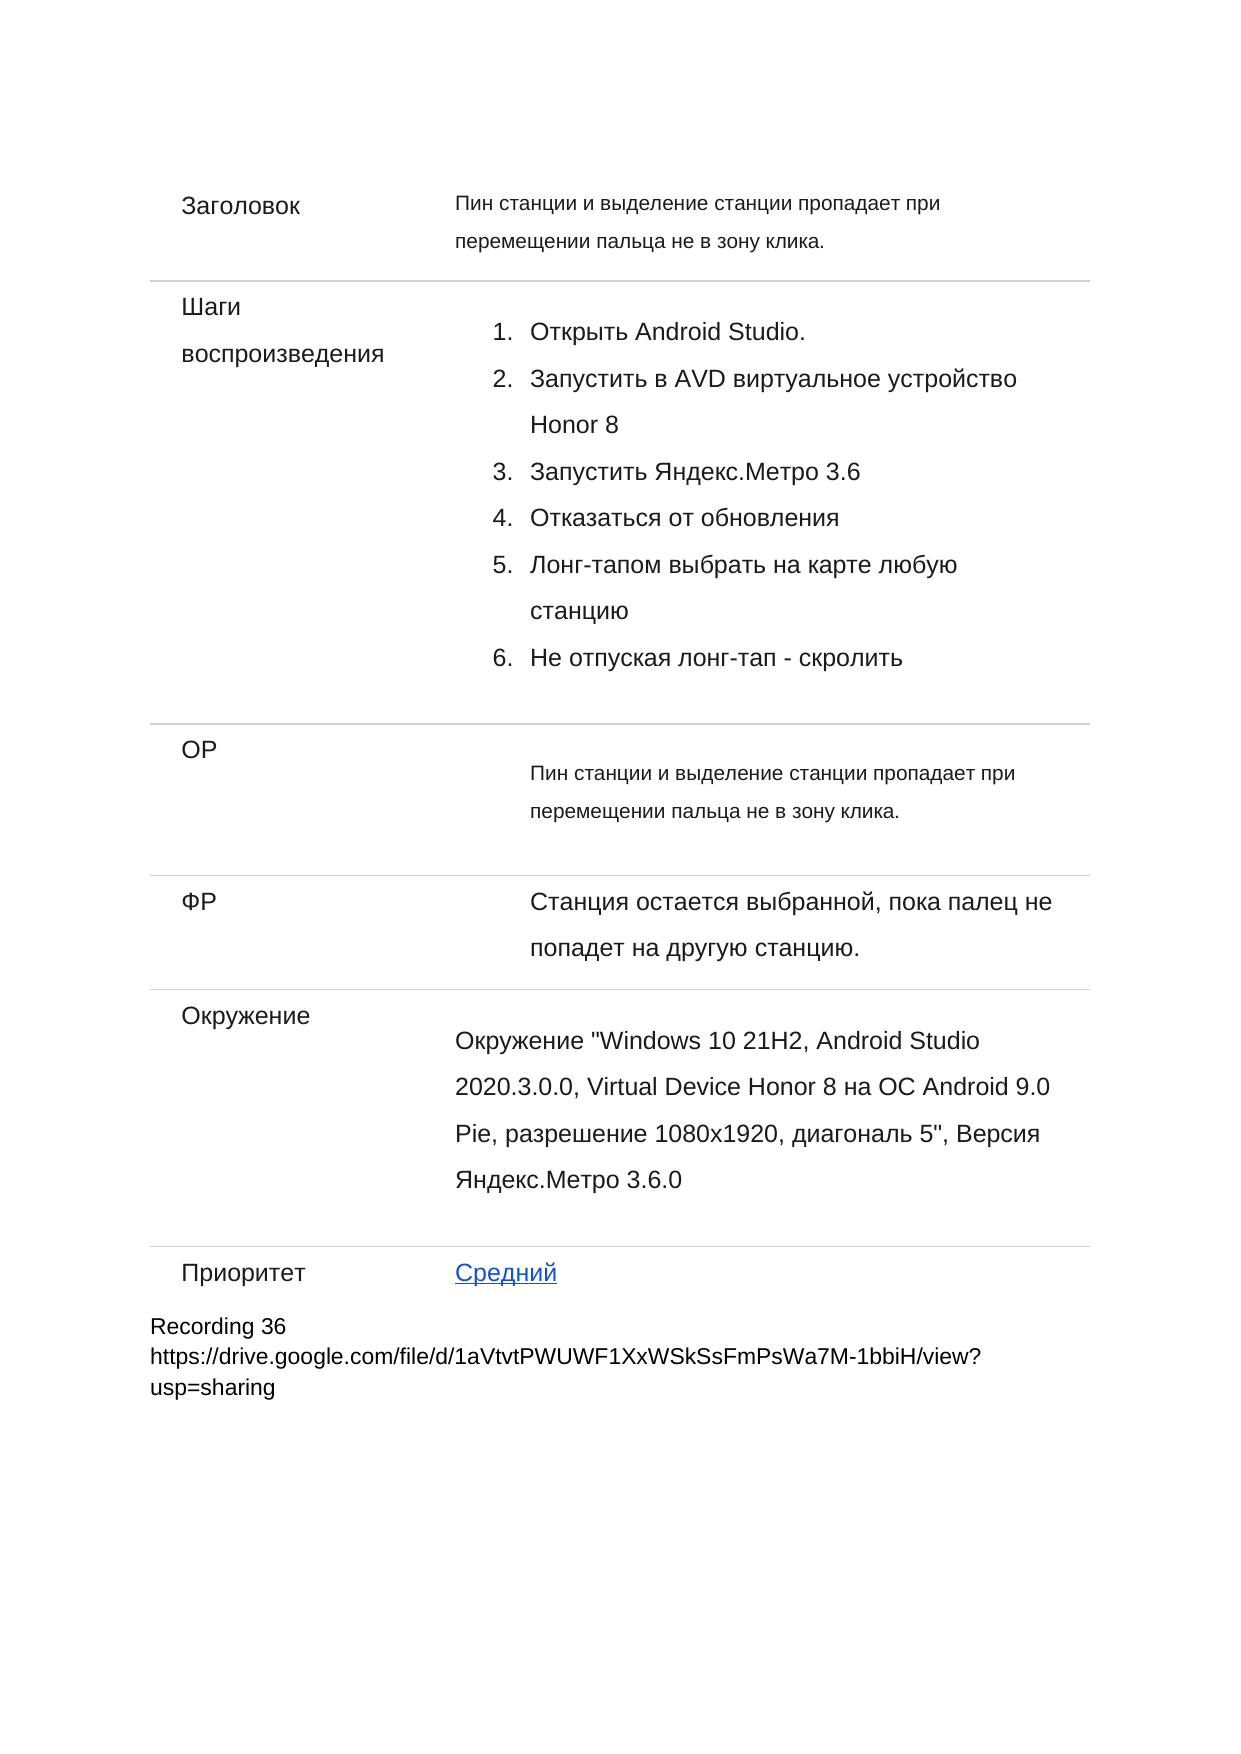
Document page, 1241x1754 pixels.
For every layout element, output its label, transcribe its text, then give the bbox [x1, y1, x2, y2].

table_cell Пин станции и выделение станции пропадает при перемещении пальца не в зону клика. [424, 725, 1090, 875]
table_cell Окружение [150, 990, 424, 1246]
table_cell Станция остается выбранной, пока палец не попадет на другую станцию. [424, 876, 1090, 989]
table_cell ФР [150, 876, 424, 989]
table_cell Окружение "Windows 10 21H2, Android Studio 2020.3.0.0, Virtual Device Honor 8 на ОС Android 9.0 Pie, разрешение 1080х1920, диагональ 5", Версия Яндекс.Метро 3.6.0 [424, 990, 1090, 1246]
table_header Пин станции и выделение станции пропадает при перемещении пальца не в зону клика. [424, 180, 1090, 280]
table_header Заголовок [150, 180, 424, 280]
table_cell Приоритет [150, 1247, 424, 1313]
table_cell ОР [150, 725, 424, 875]
text Recording 36 [150, 1313, 1090, 1339]
text https://drive.google.com/file/d/1aVtvtPWUWF1XxWSkSsFmPsWa7M-1bbiH/view?usp=sharing [150, 1343, 1090, 1400]
table_cell Шаги воспроизведения [150, 282, 424, 723]
table_cell Средний [424, 1247, 1090, 1313]
table_cell Открыть Android Studio. Запустить в AVD виртуальное устройство Honor 8 Запустить Яндекс.Метро 3.6 Отказаться от обновления Лонг-тапом выбрать на карте любую станцию Не отпуская лонг-тап - скролить [424, 282, 1090, 723]
